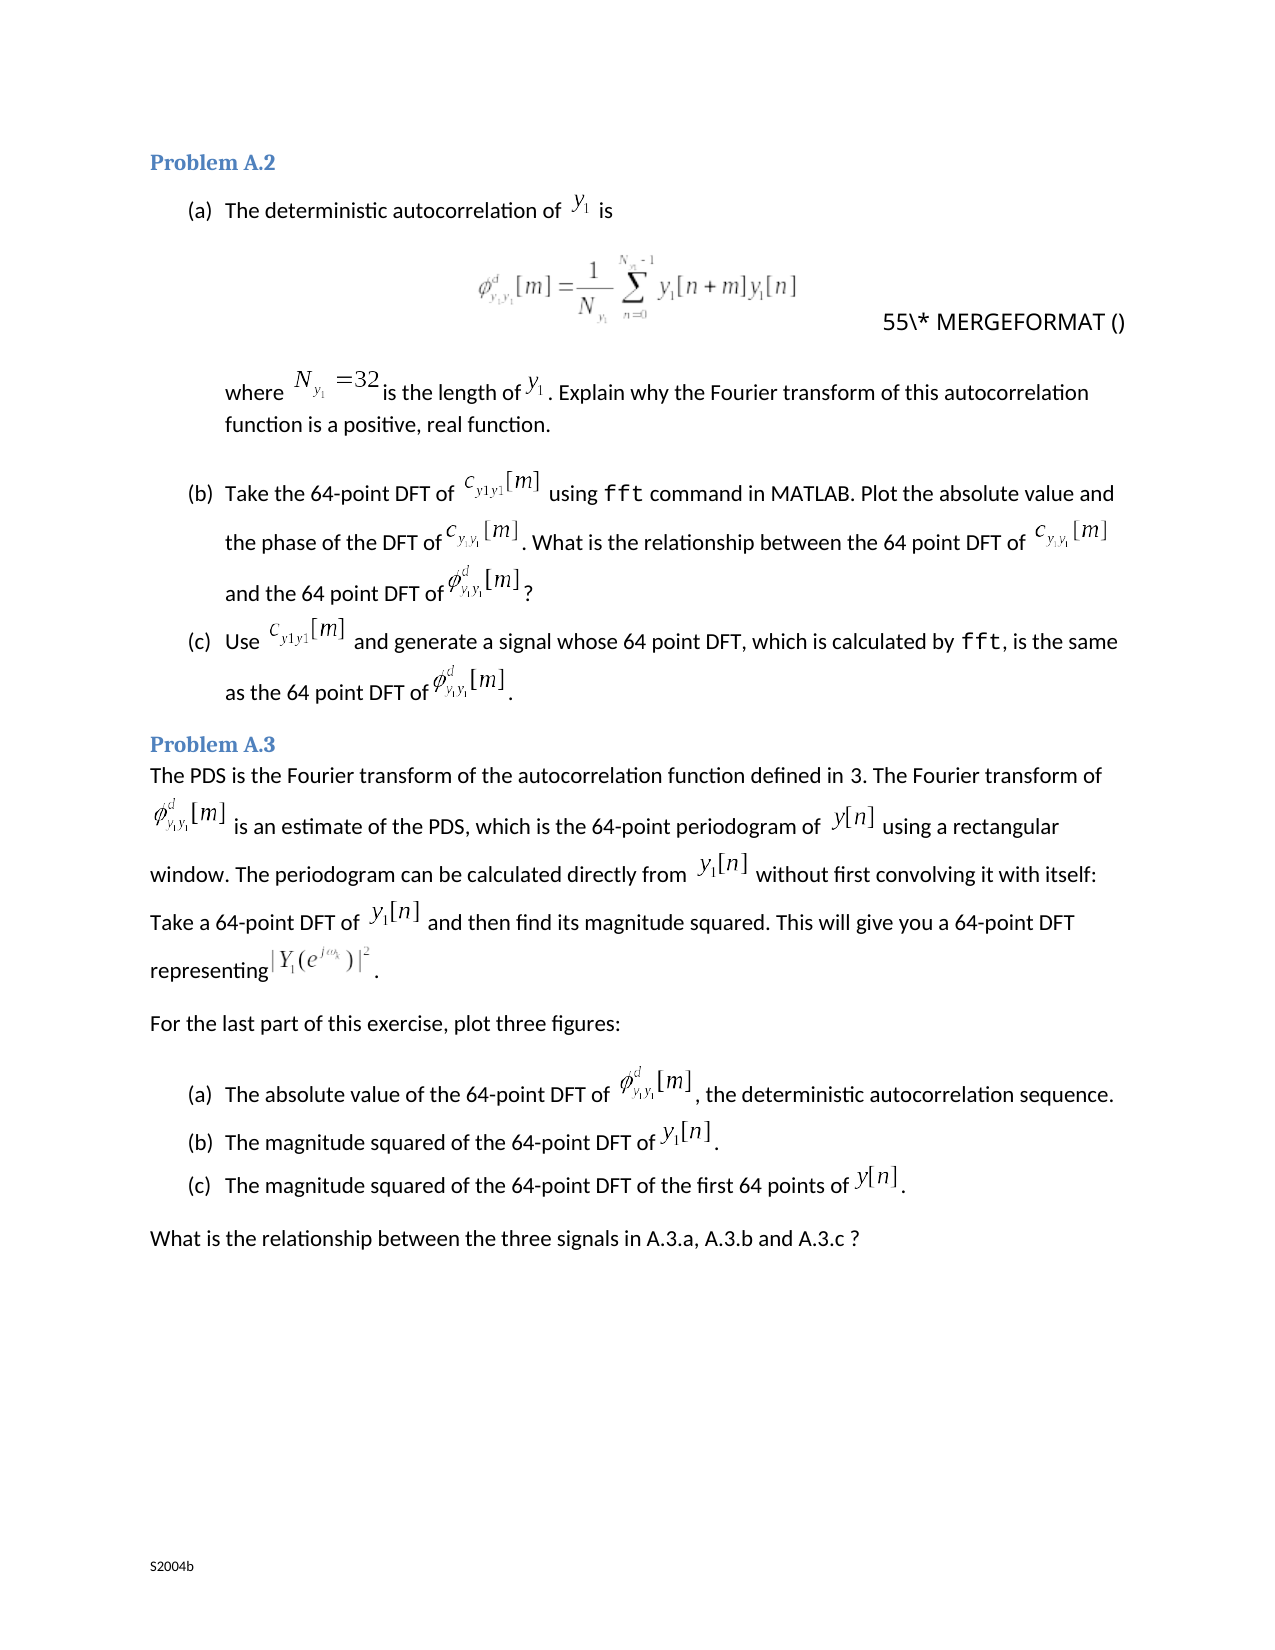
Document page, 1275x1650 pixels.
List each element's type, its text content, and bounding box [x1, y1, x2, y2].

list The absolute value of the 64-point DFT of , the deterministic autocorrelation sequence. [187, 1062, 1125, 1108]
list Use and generate a signal whose 64 point DFT, which is calculated by fft, is the same as the 64 point DFT of. [187, 611, 1125, 706]
list Take the 64-point DFT of using fft command in MATLAB. Plot the absolute value and the phase of the DFT of. What is the relationship between the 64 point DFT of and the 64 point DFT of? [187, 463, 1125, 607]
list The magnitude squared of the 64-point DFT of. [187, 1112, 1125, 1156]
subtitle Problem A.3 [150, 731, 1125, 758]
text where is the length of. Explain why the Fourier transform of this autocorrelation function is a positive, real function. [225, 362, 1125, 438]
list The deterministic autocorrelation of is [187, 180, 1125, 224]
text What is the relationship between the three signals in A.3.a, A.3.b and A.3.c ? [150, 1224, 1125, 1253]
text The PDS is the Fourier transform of the autocorrelation function defined in . The Fourier transform of is an estimate of the PDS, which is the 64-point periodogram of using a rectangular window. The periodogram can be calculated directly from without first convolving it with itself: Take a 64-point DFT of and then find its magnitude squared. This will give you a 64-point DFT representing. [150, 762, 1125, 984]
subtitle Problem A.2 [150, 150, 1125, 176]
text For the last part of this exercise, plot three figures: [150, 1009, 1125, 1037]
list The magnitude squared of the 64-point DFT of the first 64 points of. [187, 1161, 1125, 1199]
